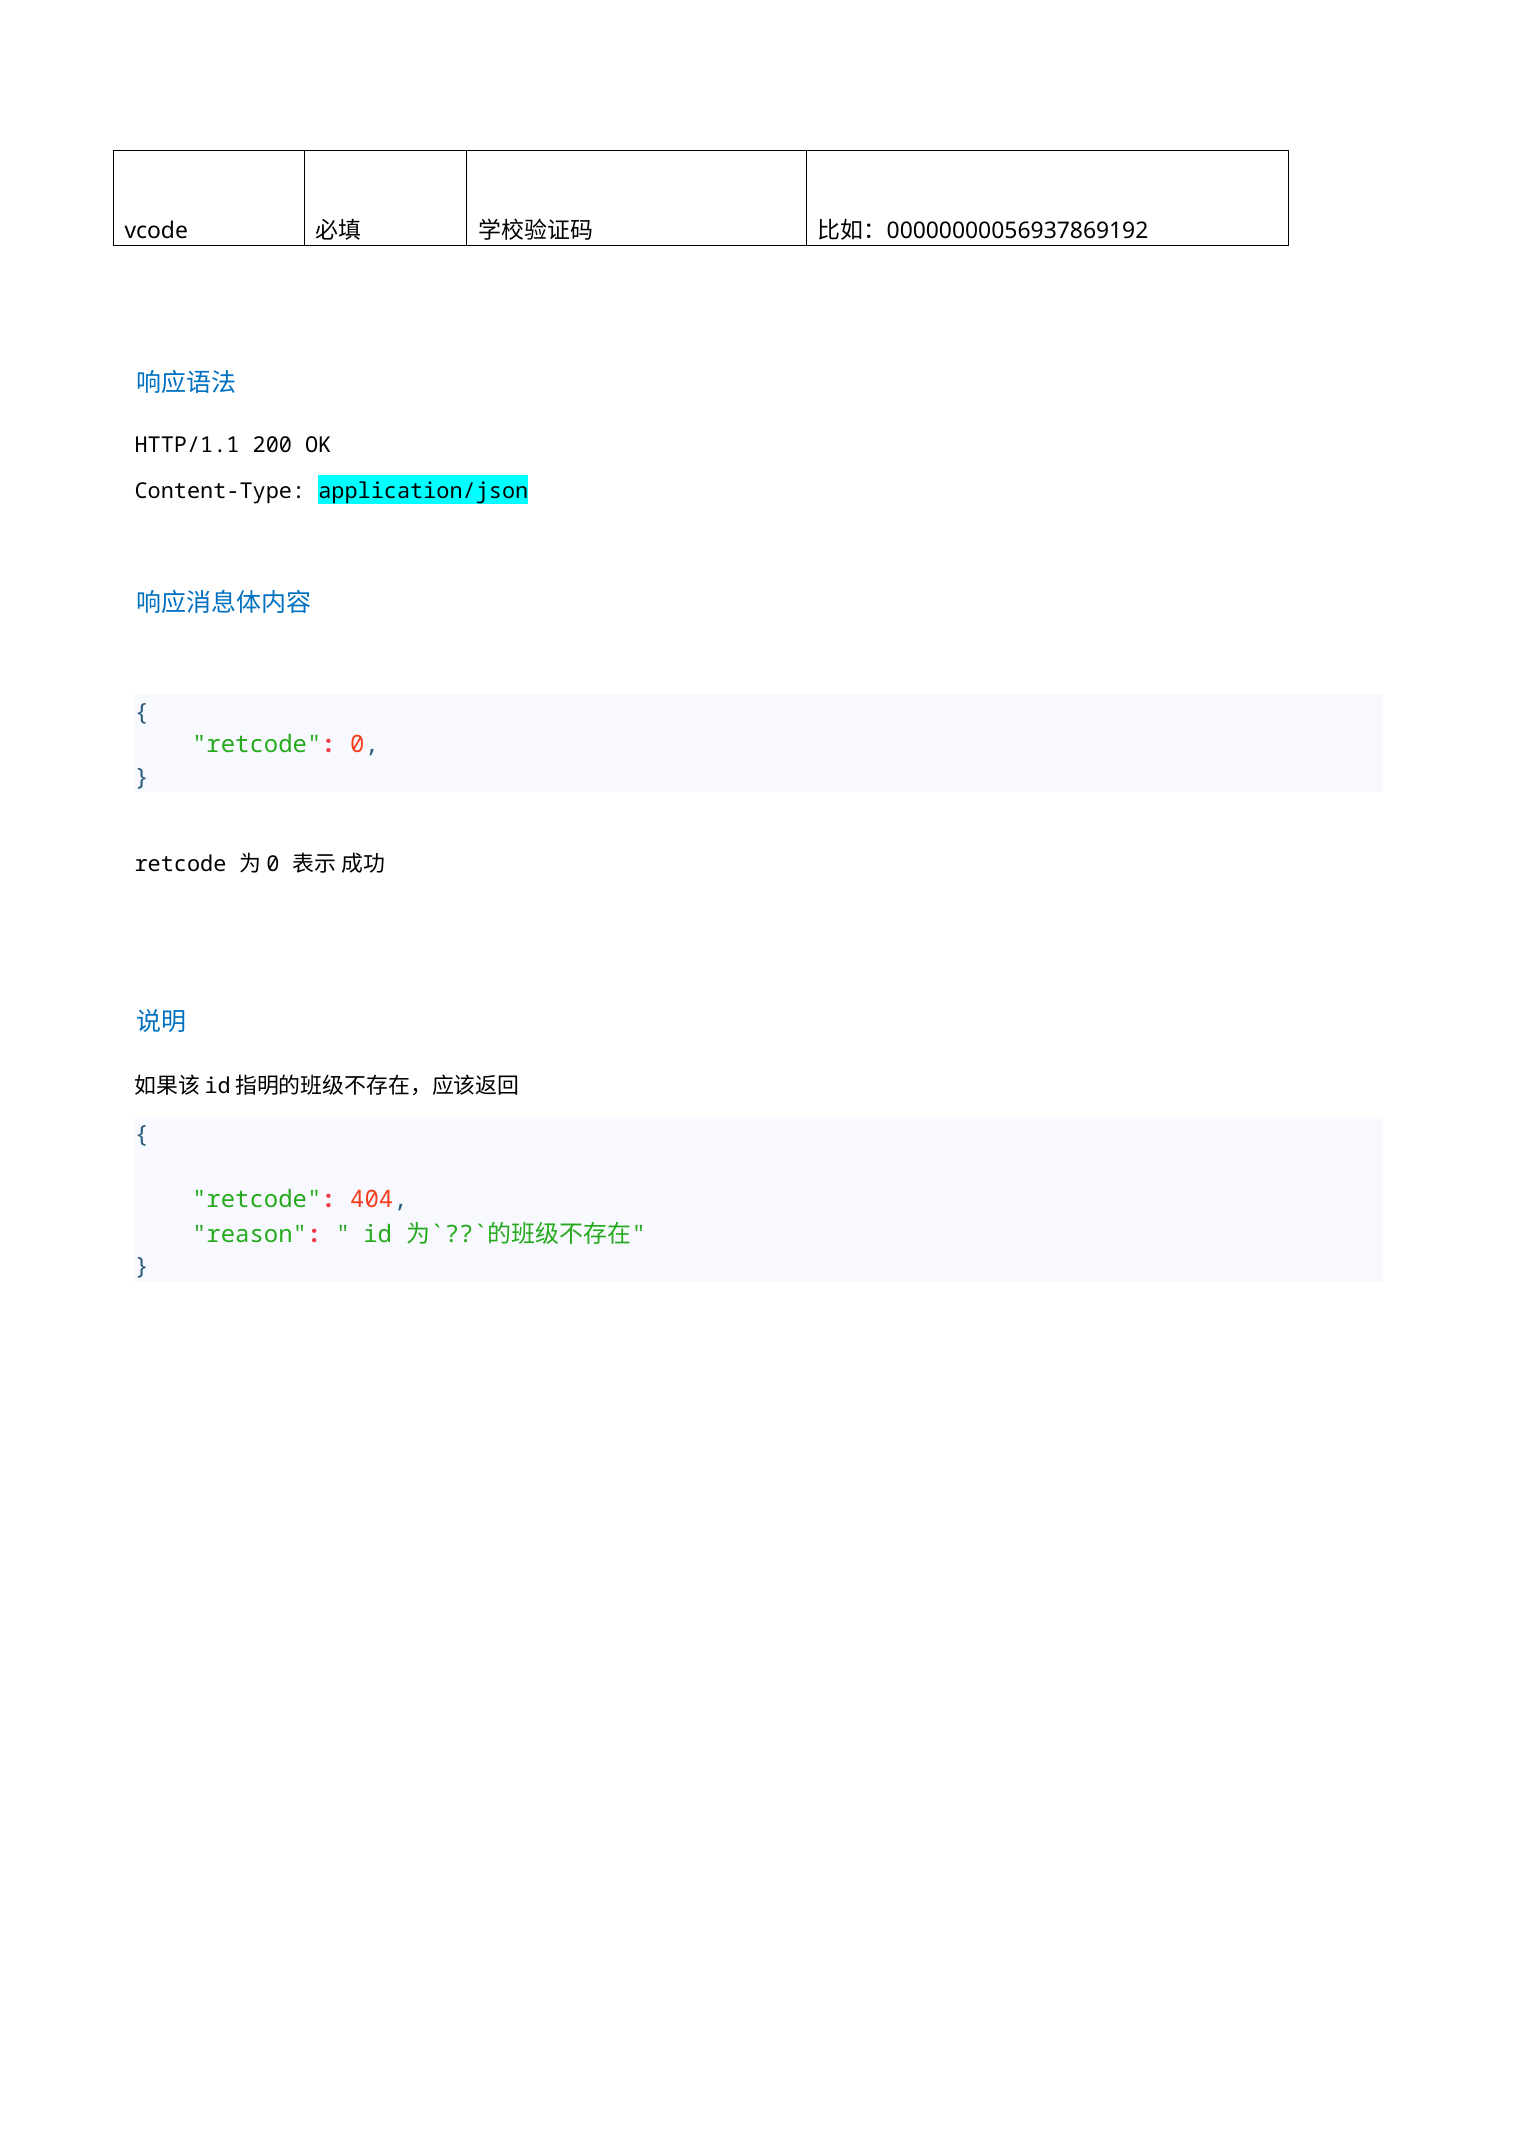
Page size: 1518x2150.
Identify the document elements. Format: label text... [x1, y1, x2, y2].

table_cell 必填 [305, 151, 466, 245]
subtitle 响应语法 [137, 362, 1383, 399]
text retcode 为 0 表示 成功 [134, 846, 1383, 878]
text 如果该id指明的班级不存在，应该返回 [134, 1068, 1383, 1100]
subtitle 说明 [137, 1002, 1383, 1038]
text Content-Type: application/json [134, 474, 1383, 504]
text HTTP/1.1 200 OK [134, 429, 1383, 459]
text { "retcode": 404, "reason": " id 为`??`的班级不存在" } [134, 1117, 1383, 1282]
text { "retcode": 0, } [134, 694, 1383, 792]
subtitle 响应消息体内容 [137, 582, 1383, 618]
table_cell vcode [114, 151, 304, 245]
table_cell 学校验证码 [467, 151, 806, 245]
table_cell 比如：00000000056937869192 [807, 151, 1288, 245]
